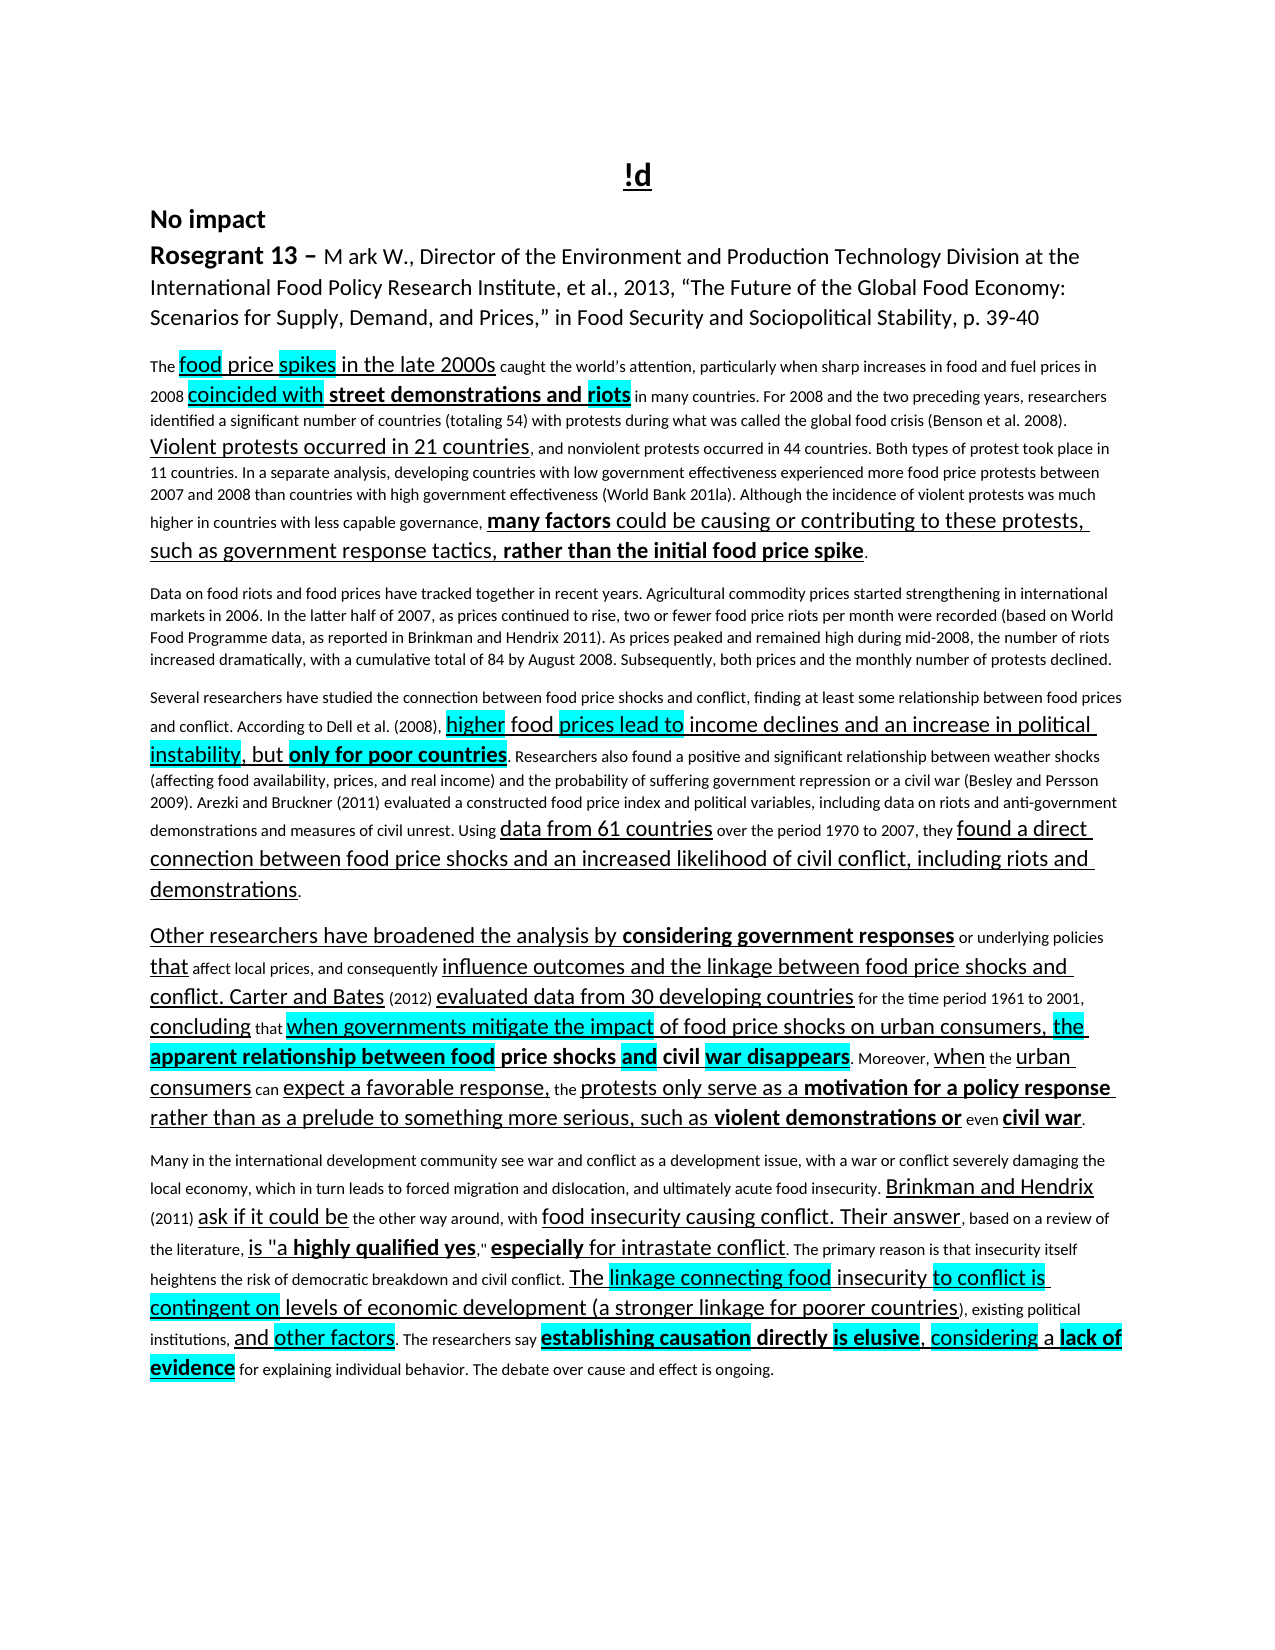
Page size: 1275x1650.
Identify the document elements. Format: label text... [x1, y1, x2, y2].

subtitle No impact [150, 202, 1125, 235]
text Data on food riots and food prices have tracked together in recent years. Agricultural commodity prices started strengthening in international markets in 2006. In the latter half of 2007, as prices continued to rise, two or fewer food price riots per month were recorded (based on World Food Programme data, as reported in Brinkman and Hendrix 2011). As prices peaked and remained high during mid-2008, the number of riots increased dramatically, with a cumulative total of 84 by August 2008. Subsequently, both prices and the monthly number of protests declined. [150, 583, 1125, 669]
text Rosegrant 13 – M ark W., Director of the Environment and Production Technology Division at the International Food Policy Research Institute, et al., 2013, “The Future of the Global Food Economy: Scenarios for Supply, Demand, and Prices,” in Food Security and Sociopolitical Stability, p. 39-40 [150, 238, 1125, 331]
text Several researchers have studied the connection between food price shocks and conflict, finding at least some relationship between food prices and conflict. According to Dell et al. (2008), higher food prices lead to income declines and an increase in political instability, but only for poor countries. Researchers also found a positive and significant relationship between weather shocks (affecting food availability, prices, and real income) and the probability of suffering government repression or a civil war (Besley and Persson 2009). Arezki and Bruckner (2011) evaluated a constructed food price index and political variables, including data on riots and anti-government demonstrations and measures of civil unrest. Using data from 61 countries over the period 1970 to 2007, they found a direct connection between food price shocks and an increased likelihood of civil conflict, including riots and demonstrations. [150, 688, 1125, 903]
text Other researchers have broadened the analysis by considering government responses or underlying policies that affect local prices, and consequently influence outcomes and the linkage between food price shocks and conflict. Carter and Bates (2012) evaluated data from 30 developing countries for the time period 1961 to 2001, concluding that when governments mitigate the impact of food price shocks on urban consumers, the apparent relationship between food price shocks and civil war disappears. Moreover, when the urban consumers can expect a favorable response, the protests only serve as a motivation for a policy response rather than as a prelude to something more serious, such as violent demonstrations or even civil war. [150, 922, 1125, 1131]
subtitle !d [150, 154, 1125, 195]
text The food price spikes in the late 2000s caught the world’s attention, particularly when sharp increases in food and fuel prices in 2008 coincided with street demonstrations and riots in many countries. For 2008 and the two preceding years, researchers identified a significant number of countries (totaling 54) with protests during what was called the global food crisis (Benson et al. 2008). Violent protests occurred in 21 countries, and nonviolent protests occurred in 44 countries. Both types of protest took place in 11 countries. In a separate analysis, developing countries with low government effectiveness experienced more food price protests between 2007 and 2008 than countries with high government effectiveness (World Bank 201la). Although the incidence of violent protests was much higher in countries with less capable governance, many factors could be causing or contributing to these protests, such as government response tactics, rather than the initial food price spike. [150, 350, 1125, 565]
text Many in the international development community see war and conflict as a development issue, with a war or conflict severely damaging the local economy, which in turn leads to forced migration and dislocation, and ultimately acute food insecurity. Brinkman and Hendrix (2011) ask if it could be the other way around, with food insecurity causing conflict. Their answer, based on a review of the literature, is "a highly qualified yes," especially for intrastate conflict. The primary reason is that insecurity itself heightens the risk of democratic breakdown and civil conflict. The linkage connecting food insecurity to conflict is contingent on levels of economic development (a stronger linkage for poorer countries), existing political institutions, and other factors. The researchers say establishing causation directly is elusive, considering a lack of evidence for explaining individual behavior. The debate over cause and effect is ongoing. [150, 1150, 1125, 1382]
